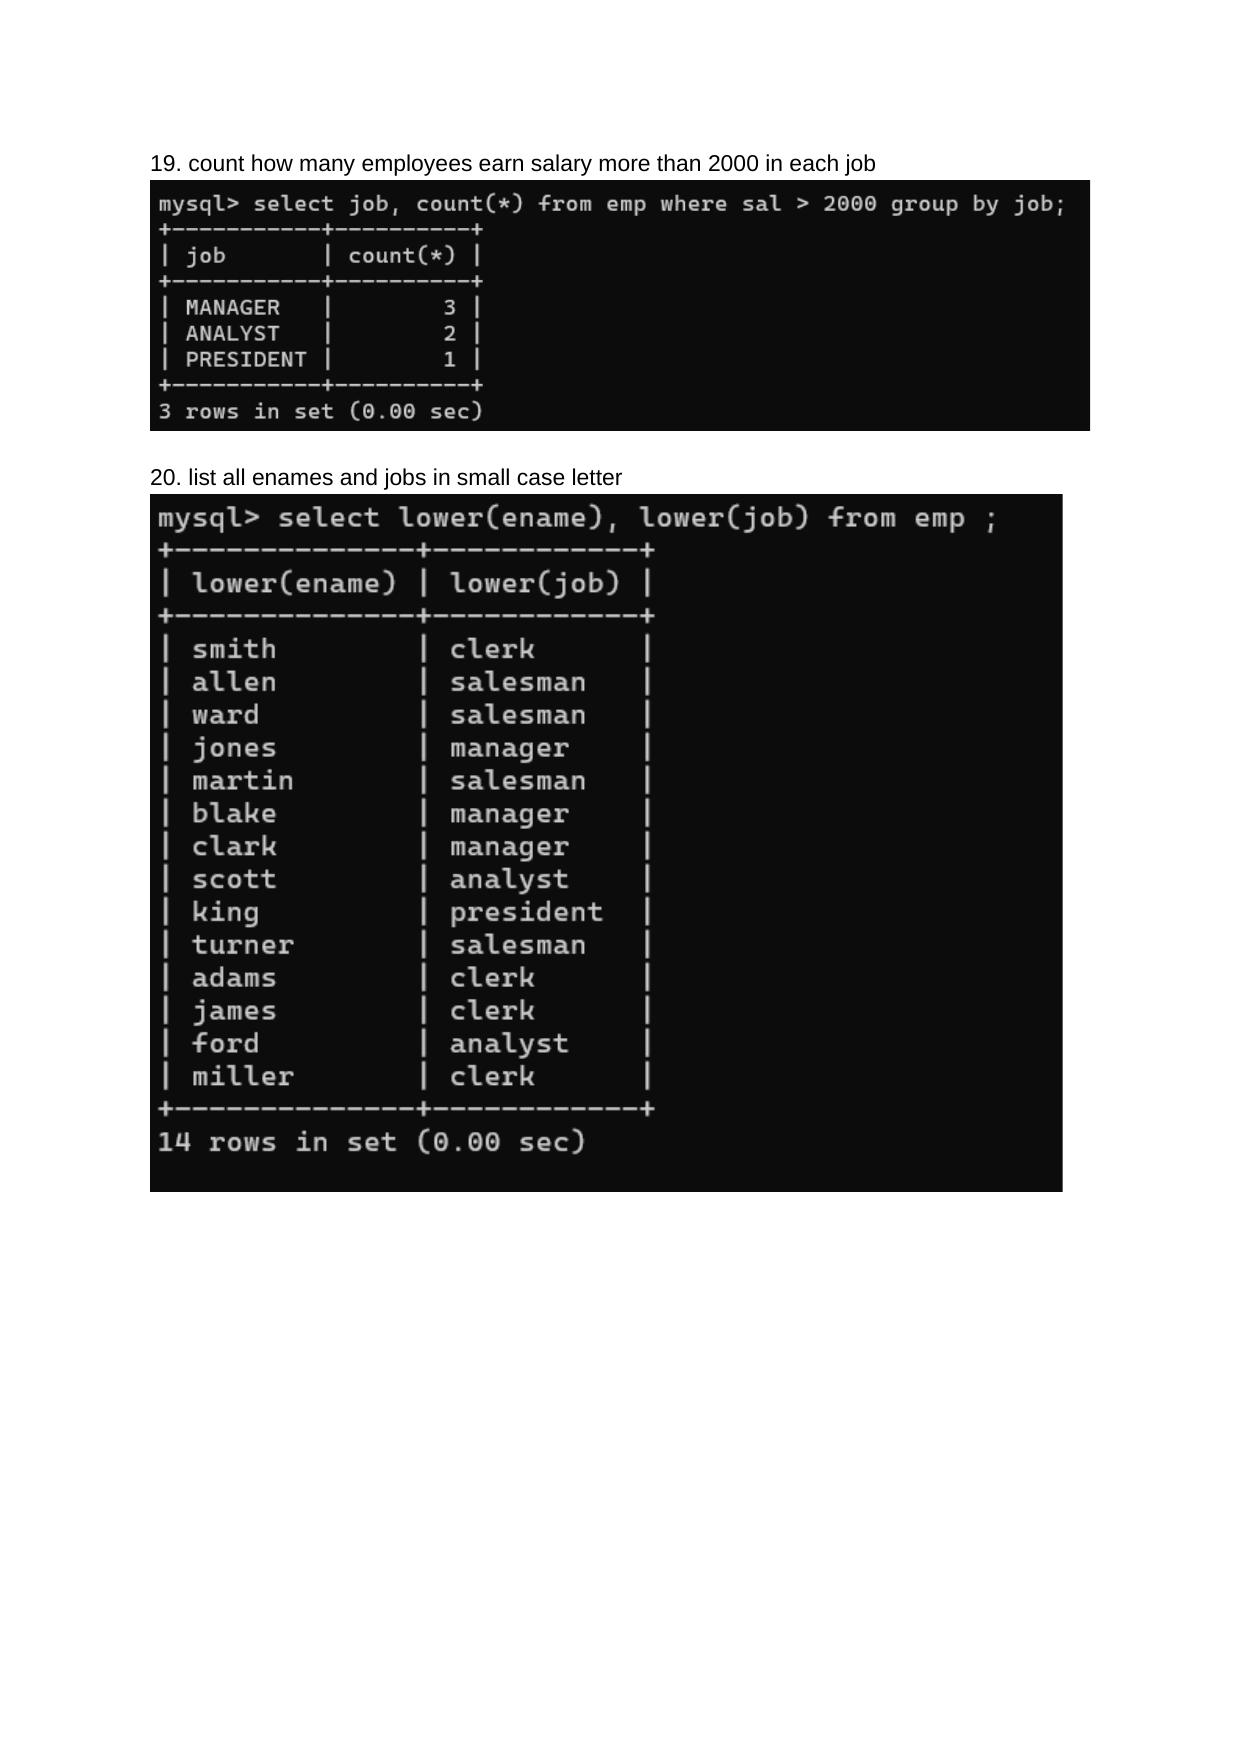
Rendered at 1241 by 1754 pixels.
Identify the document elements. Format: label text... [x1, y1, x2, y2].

text 20. list all enames and jobs in small case letter [150, 464, 1090, 491]
picture [150, 180, 1091, 431]
picture [150, 494, 1063, 1192]
text 19. count how many employees earn salary more than 2000 in each job [150, 150, 1090, 176]
